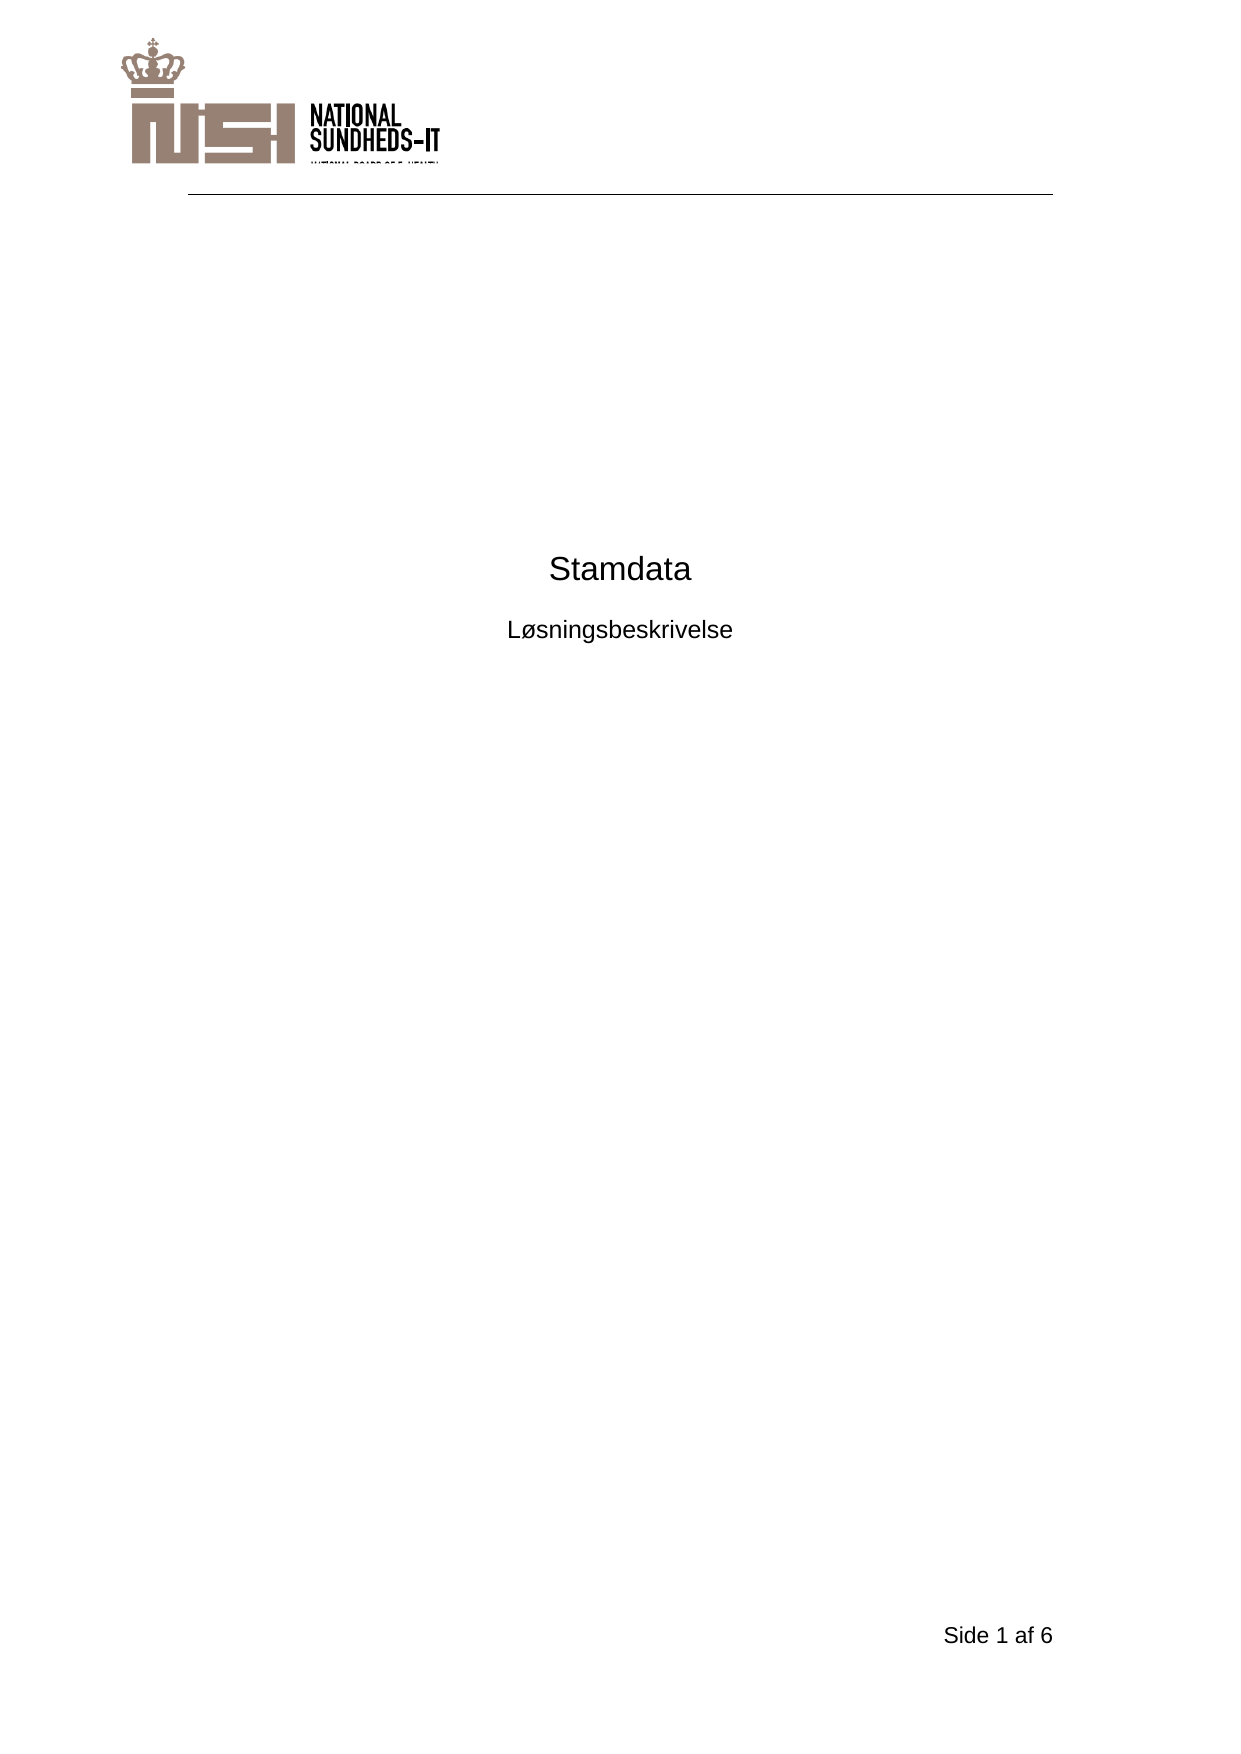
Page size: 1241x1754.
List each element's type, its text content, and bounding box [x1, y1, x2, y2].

text Stamdata [187, 557, 1053, 586]
text Løsningsbeskrivelse [187, 616, 1053, 645]
